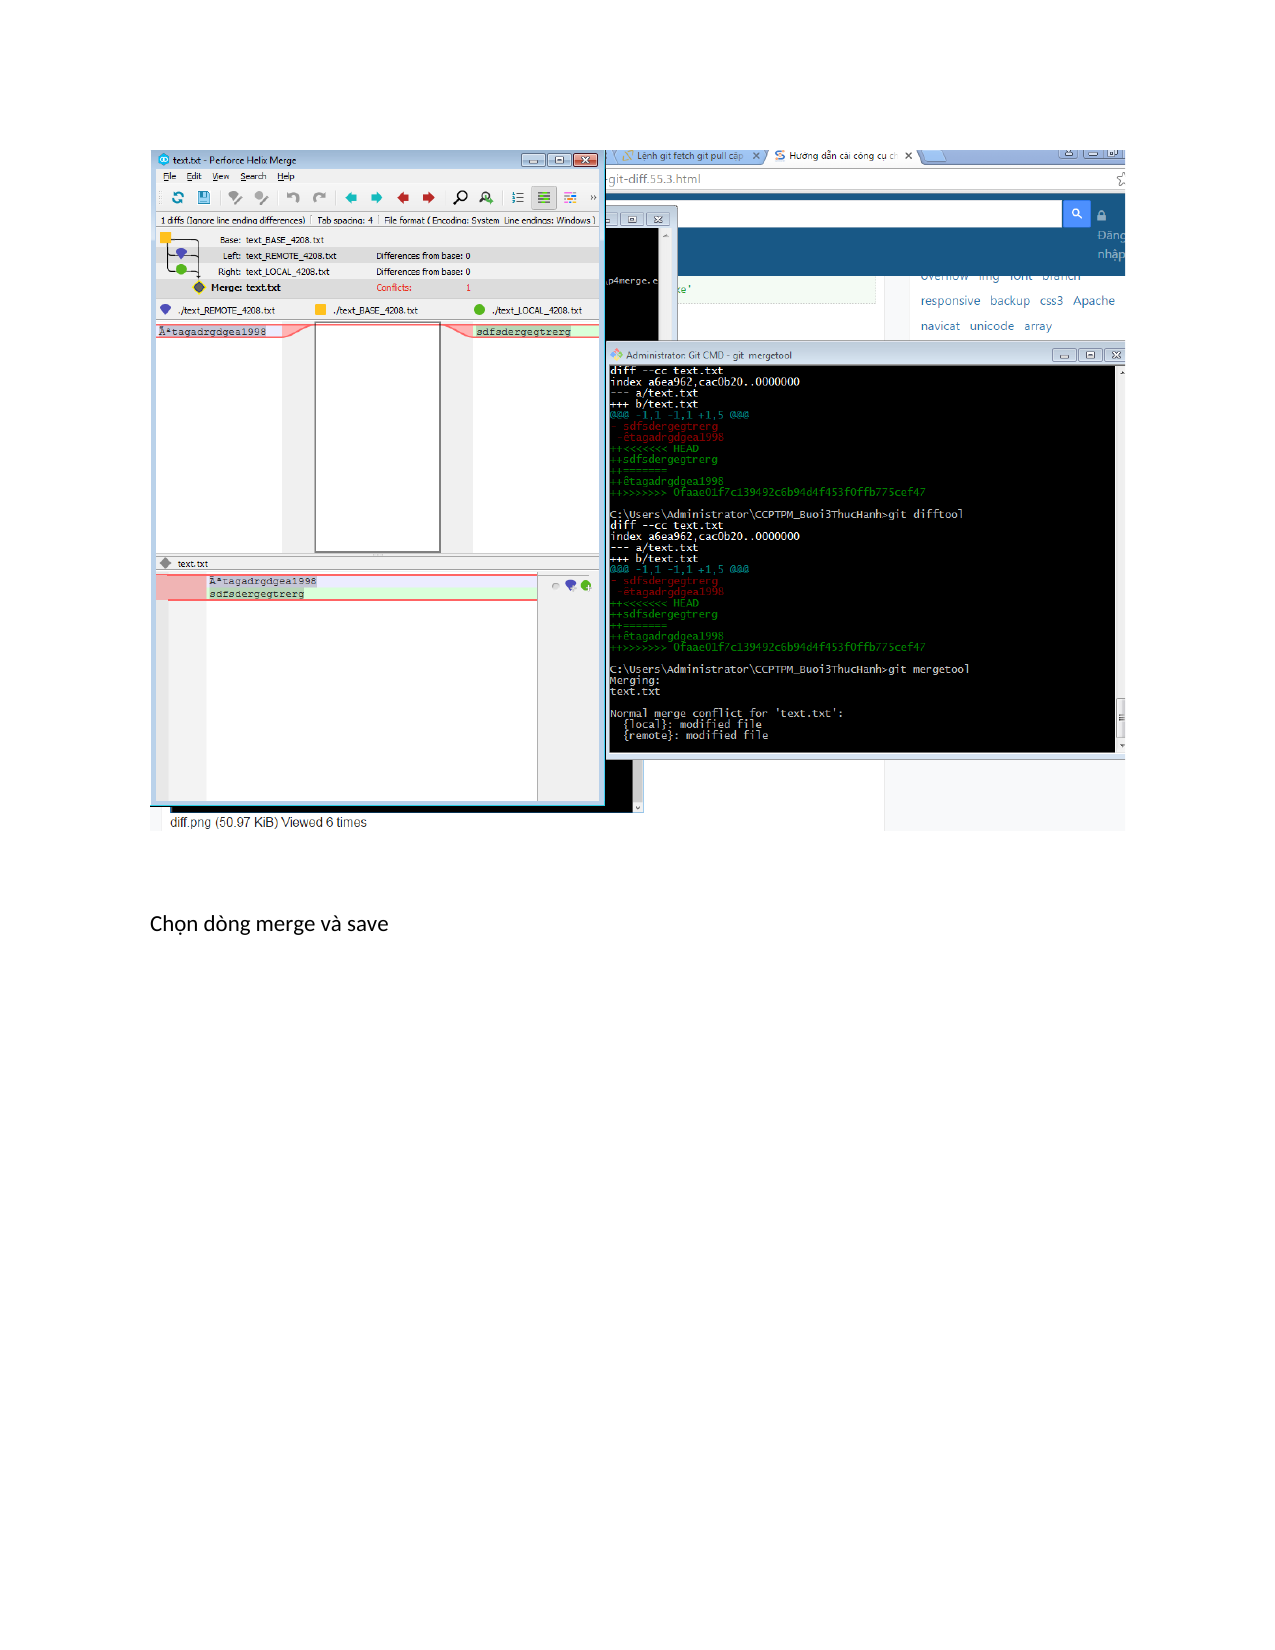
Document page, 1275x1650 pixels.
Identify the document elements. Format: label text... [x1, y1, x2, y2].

text Chọn dòng merge và save [150, 909, 1125, 937]
picture [150, 150, 1125, 831]
